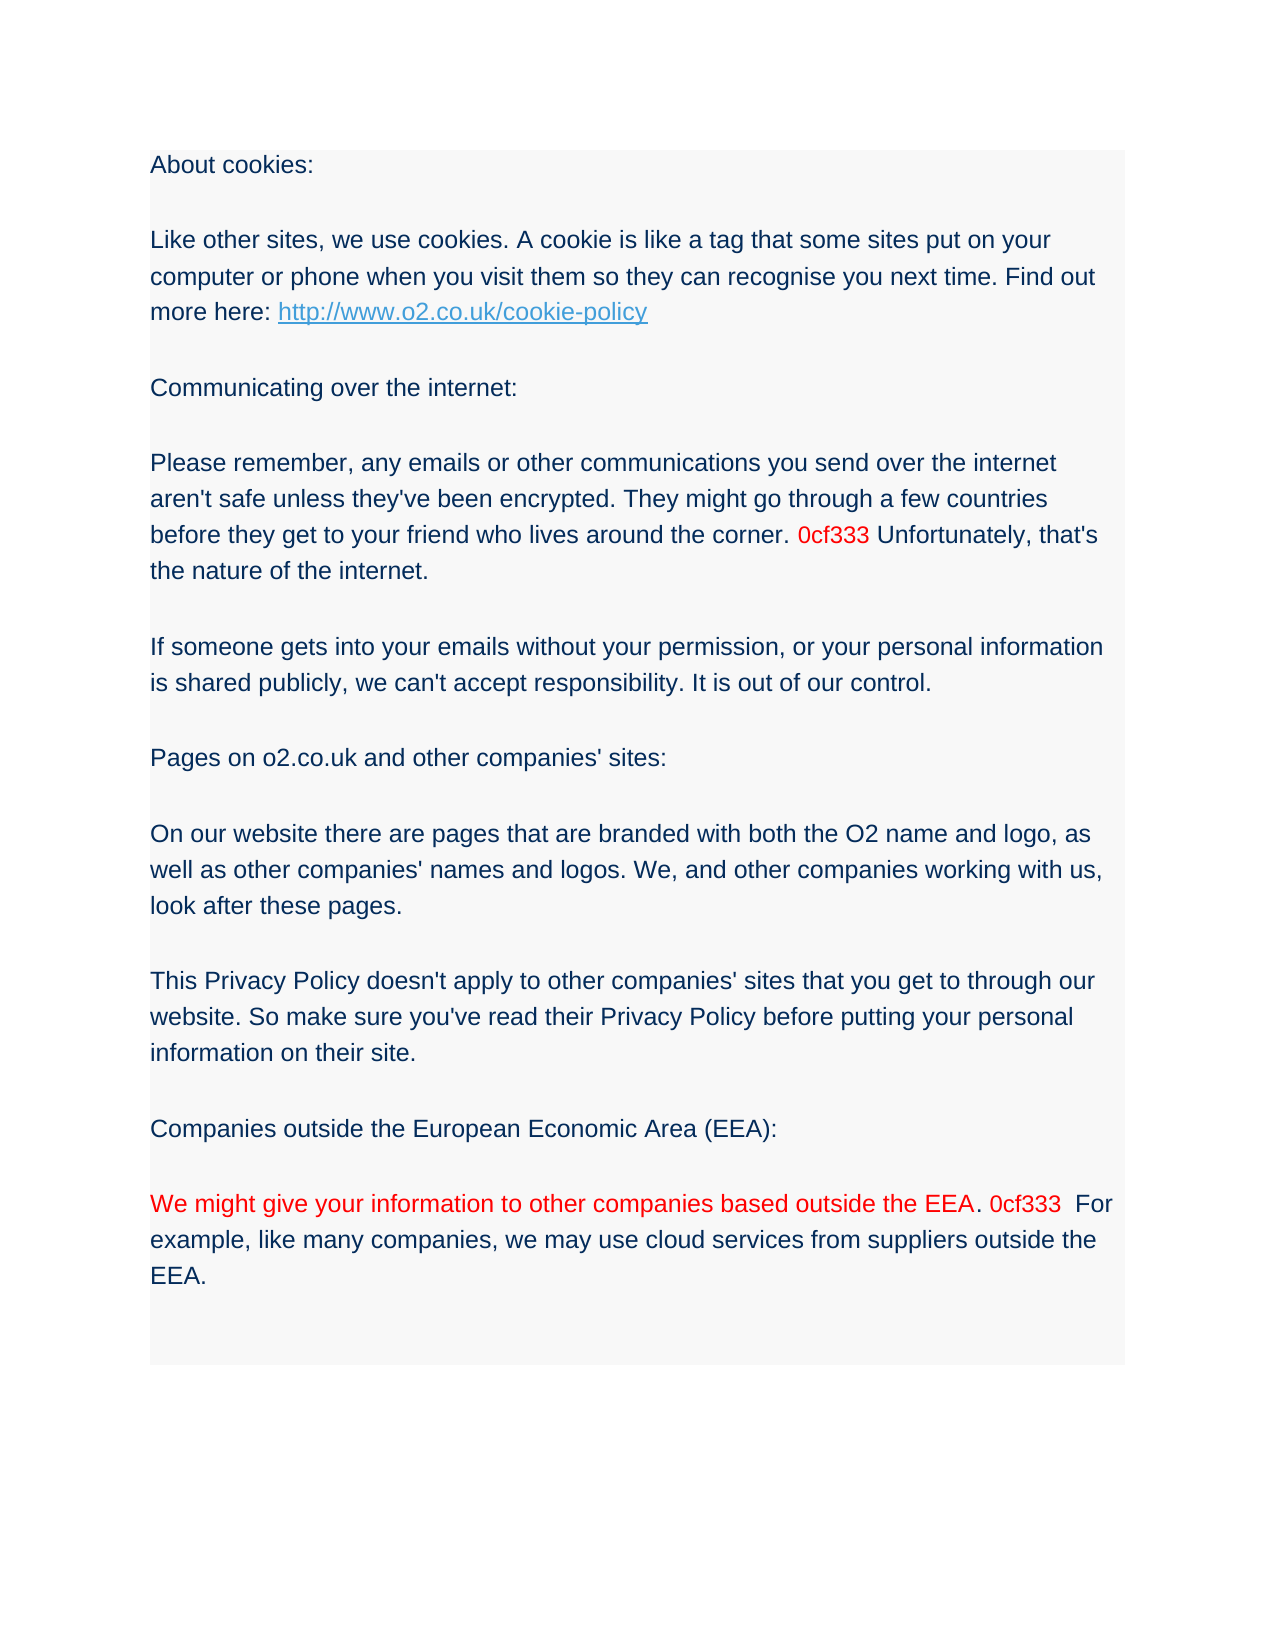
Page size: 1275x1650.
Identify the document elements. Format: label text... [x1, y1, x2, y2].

text Please remember, any emails or other communications you send over the internet aren't safe unless they've been encrypted. They might go through a few countries before they get to your friend who lives around the corner. 0cf333 Unfortunately, that's the nature of the internet. [150, 448, 1125, 585]
text Pages on o2.co.uk and other companies' sites: [150, 743, 1125, 772]
text On our website there are pages that are branded with both the O2 name and logo, as well as other companies' names and logos. We, and other companies working with us, look after these pages. [150, 819, 1125, 919]
text About cookies: [150, 150, 1125, 179]
text Companies outside the European Economic Area (EEA): [150, 1113, 1125, 1142]
text This Privacy Policy doesn't apply to other companies' sites that you get to through our website. So make sure you've read their Privacy Policy before putting your personal information on their site. [150, 966, 1125, 1067]
text Like other sites, we use cookies. A cookie is like a tag that some sites put on your computer or phone when you visit them so they can recognise you next time. Find out more here: http://www.o2.co.uk/cookie-policy [150, 226, 1125, 326]
text If someone gets into your emails without your permission, or your personal information is shared publicly, we can't accept responsibility. It is out of our control. [150, 632, 1125, 696]
text We might give your information to other companies based outside the EEA. 0cf333 For example, like many companies, we may use cloud services from suppliers outside the EEA. [150, 1189, 1125, 1290]
text Communicating over the internet: [150, 373, 1125, 402]
